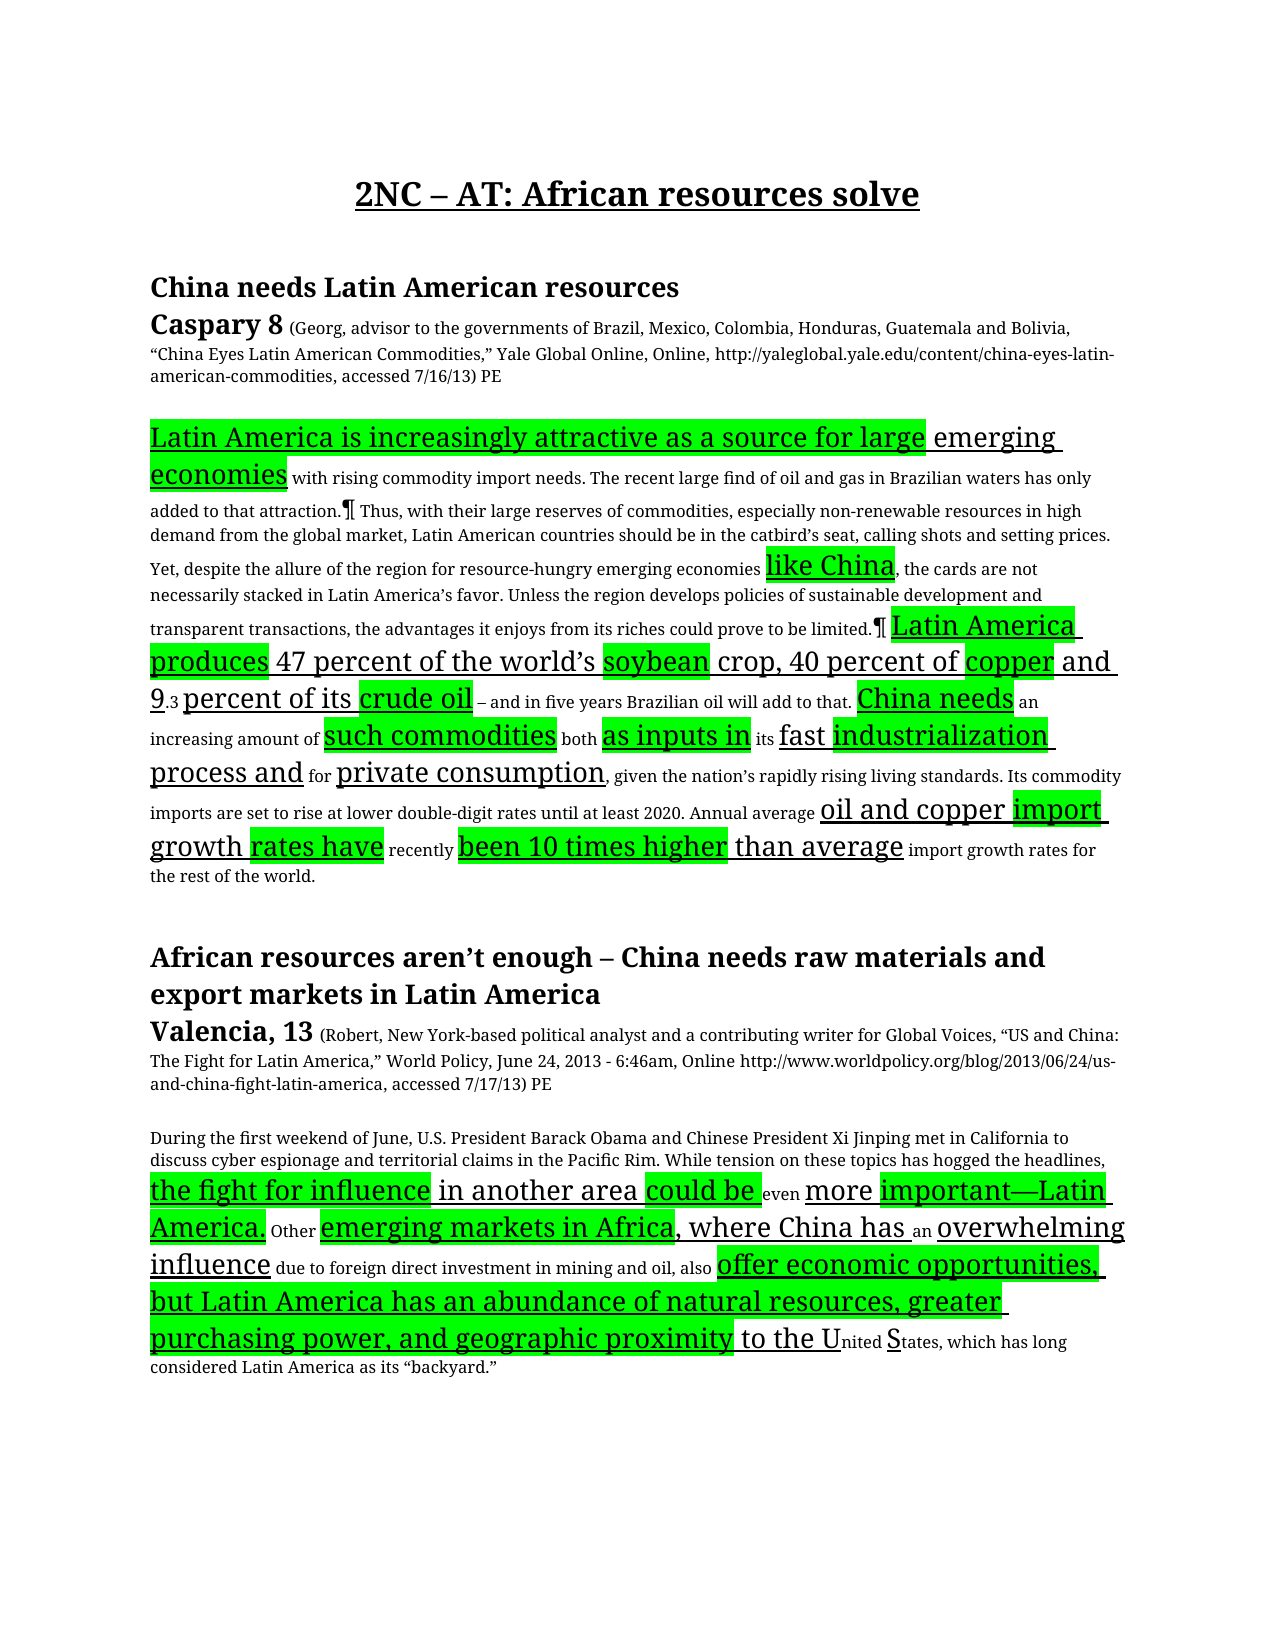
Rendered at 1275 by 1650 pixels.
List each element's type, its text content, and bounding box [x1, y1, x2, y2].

subtitle 2NC – AT: African resources solve [150, 171, 1125, 216]
text Caspary 8 (Georg, advisor to the governments of Brazil, Mexico, Colombia, Honduras, Guatemala and Bolivia, “China Eyes Latin American Commodities,” Yale Global Online, Online, http://yaleglobal.yale.edu/content/china-eyes-latin-american-commodities, accessed 7/16/13) PE [150, 305, 1125, 387]
text During the first weekend of June, U.S. President Barack Obama and Chinese President Xi Jinping met in California to discuss cyber espionage and territorial claims in the Pacific Rim. While tension on these topics has hogged the headlines, the fight for influence in another area could be even more important—Latin America. Other emerging markets in Africa, where China has an overwhelming influence due to foreign direct investment in mining and oil, also offer economic opportunities, but Latin America has an abundance of natural resources, greater purchasing power, and geographic proximity to the United States, which has long considered Latin America as its “backyard.” [150, 1126, 1125, 1379]
subtitle China needs Latin American resources [150, 268, 1125, 305]
text Valencia, 13 (Robert, New York-based political analyst and a contributing writer for Global Voices, “US and China: The Fight for Latin America,” World Policy, June 24, 2013 - 6:46am, Online http://www.worldpolicy.org/blog/2013/06/24/us-and-china-fight-latin-america, accessed 7/17/13) PE [150, 1013, 1125, 1095]
subtitle African resources aren’t enough – China needs raw materials and export markets in Latin America [150, 939, 1125, 1013]
text Latin America is increasingly attractive as a source for large emerging economies with rising commodity import needs. The recent large find of oil and gas in Brazilian waters has only added to that attraction.¶ Thus, with their large reserves of commodities, especially non-renewable resources in high demand from the global market, Latin American countries should be in the catbird’s seat, calling shots and setting prices. Yet, despite the allure of the region for resource-hungry emerging economies like China, the cards are not necessarily stacked in Latin America’s favor. Unless the region develops policies of sustainable development and transparent transactions, the advantages it enjoys from its riches could prove to be limited.¶ Latin America produces 47 percent of the world’s soybean crop, 40 percent of copper and 9.3 percent of its crude oil – and in five years Brazilian oil will add to that. China needs an increasing amount of such commodities both as inputs in its fast industrialization process and for private consumption, given the nation’s rapidly rising living standards. Its commodity imports are set to rise at lower double-digit rates until at least 2020. Annual average oil and copper import growth rates have recently been 10 times higher than average import growth rates for the rest of the world. [150, 419, 1125, 887]
